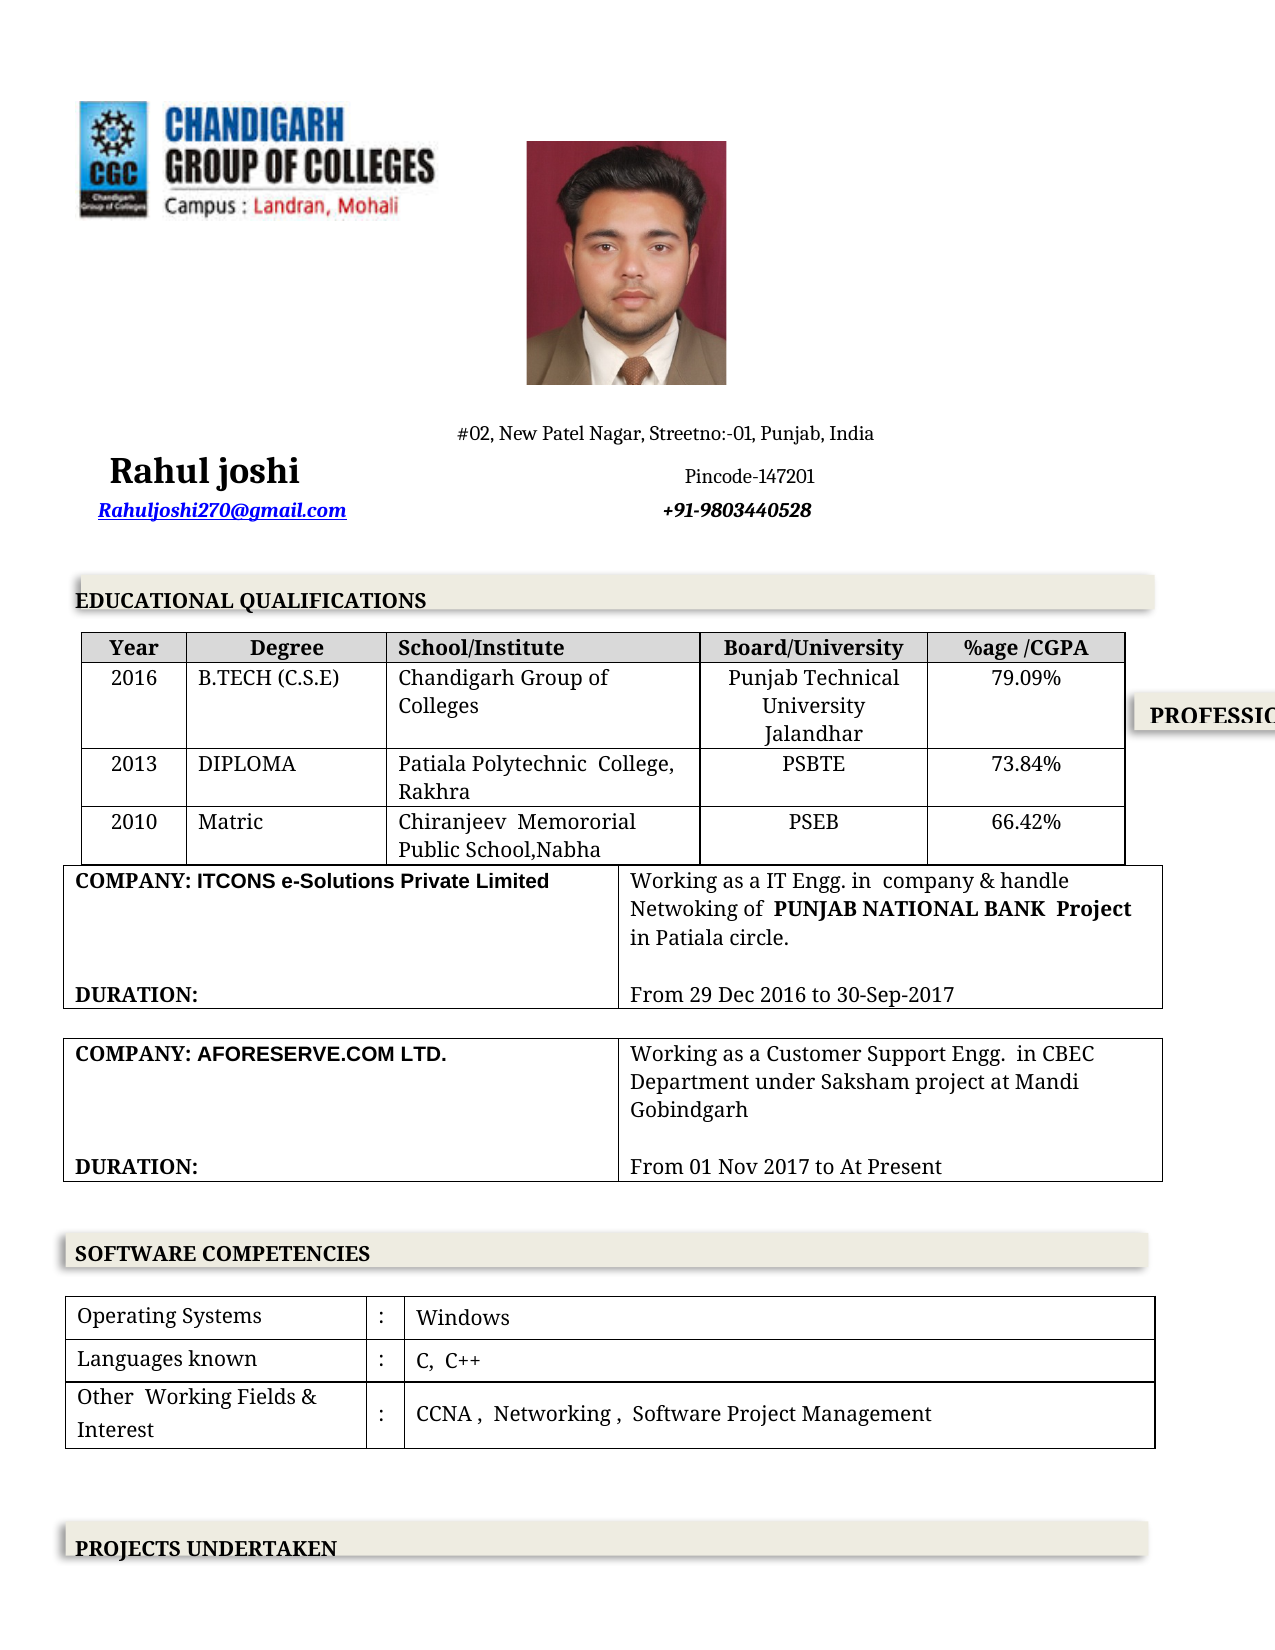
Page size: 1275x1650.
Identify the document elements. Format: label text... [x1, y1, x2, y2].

table_header %age /CGPA [928, 633, 1124, 662]
table_cell CCNA , Networking , Software Project Management [405, 1383, 1154, 1447]
table_cell 66.42% [928, 807, 1124, 864]
table_cell 2010 [82, 807, 186, 864]
table_header Working as a Customer Support Engg. in CBEC Department under Saksham project at Mandi Gobindgarh From 01 Nov 2017 to At Present [619, 1039, 1162, 1181]
table_header Year [82, 633, 186, 662]
table_cell C, C++ [405, 1340, 1154, 1381]
table_cell Chandigarh Group of Colleges [387, 663, 699, 748]
text Rahul joshi Pincode-147201 [75, 449, 1162, 492]
table_cell Matric [187, 807, 386, 864]
table_cell 2013 [82, 749, 186, 806]
table_cell Chiranjeev Memororial Public School,Nabha [387, 807, 699, 864]
table_header : [367, 1297, 404, 1338]
table_cell 79.09% [928, 663, 1124, 748]
table_cell Punjab Technical University Jalandhar [701, 663, 927, 748]
text Rahuljoshi270@gmail.com +91-9803440528 [75, 499, 1162, 523]
table_cell PSEB [701, 807, 927, 864]
text SOFTWARE COMPETENCIES [75, 1239, 1162, 1267]
table_cell : [367, 1340, 404, 1381]
table_header COMPANY: ITCONS e-Solutions Private Limited DURATION: [64, 866, 618, 1008]
table_cell B.TECH (C.S.E) [187, 663, 386, 748]
table_cell Languages known [66, 1340, 366, 1381]
table_cell : [367, 1383, 404, 1447]
table_header COMPANY: AFORESERVE.COM LTD. DURATION: [64, 1039, 618, 1181]
picture [526, 141, 727, 385]
table_cell Other Working Fields & Interest [66, 1383, 366, 1447]
table_cell Patiala Polytechnic College, Rakhra [387, 749, 699, 806]
table_header Degree [187, 633, 386, 662]
table_header Windows [405, 1297, 1154, 1338]
picture [75, 101, 451, 221]
table_header Operating Systems [66, 1297, 366, 1338]
table_header School/Institute [387, 633, 699, 662]
table_header Board/University [701, 633, 927, 662]
table_header Working as a IT Engg. in company & handle Netwoking of PUNJAB NATIONAL BANK Project in Patiala circle. From 29 Dec 2016 to 30-Sep-2017 [619, 866, 1162, 1008]
text #02, New Patel Nagar, Streetno:-01, Punjab, India [75, 421, 1162, 445]
table_cell DIPLOMA [187, 749, 386, 806]
table_cell 2016 [82, 663, 186, 748]
table_cell PSBTE [701, 749, 927, 806]
text EDUCATIONAL QUALIFICATIONS [75, 586, 1162, 615]
table_cell 73.84% [928, 749, 1124, 806]
text PROJECTS UNDERTAKEN [75, 1534, 1162, 1562]
